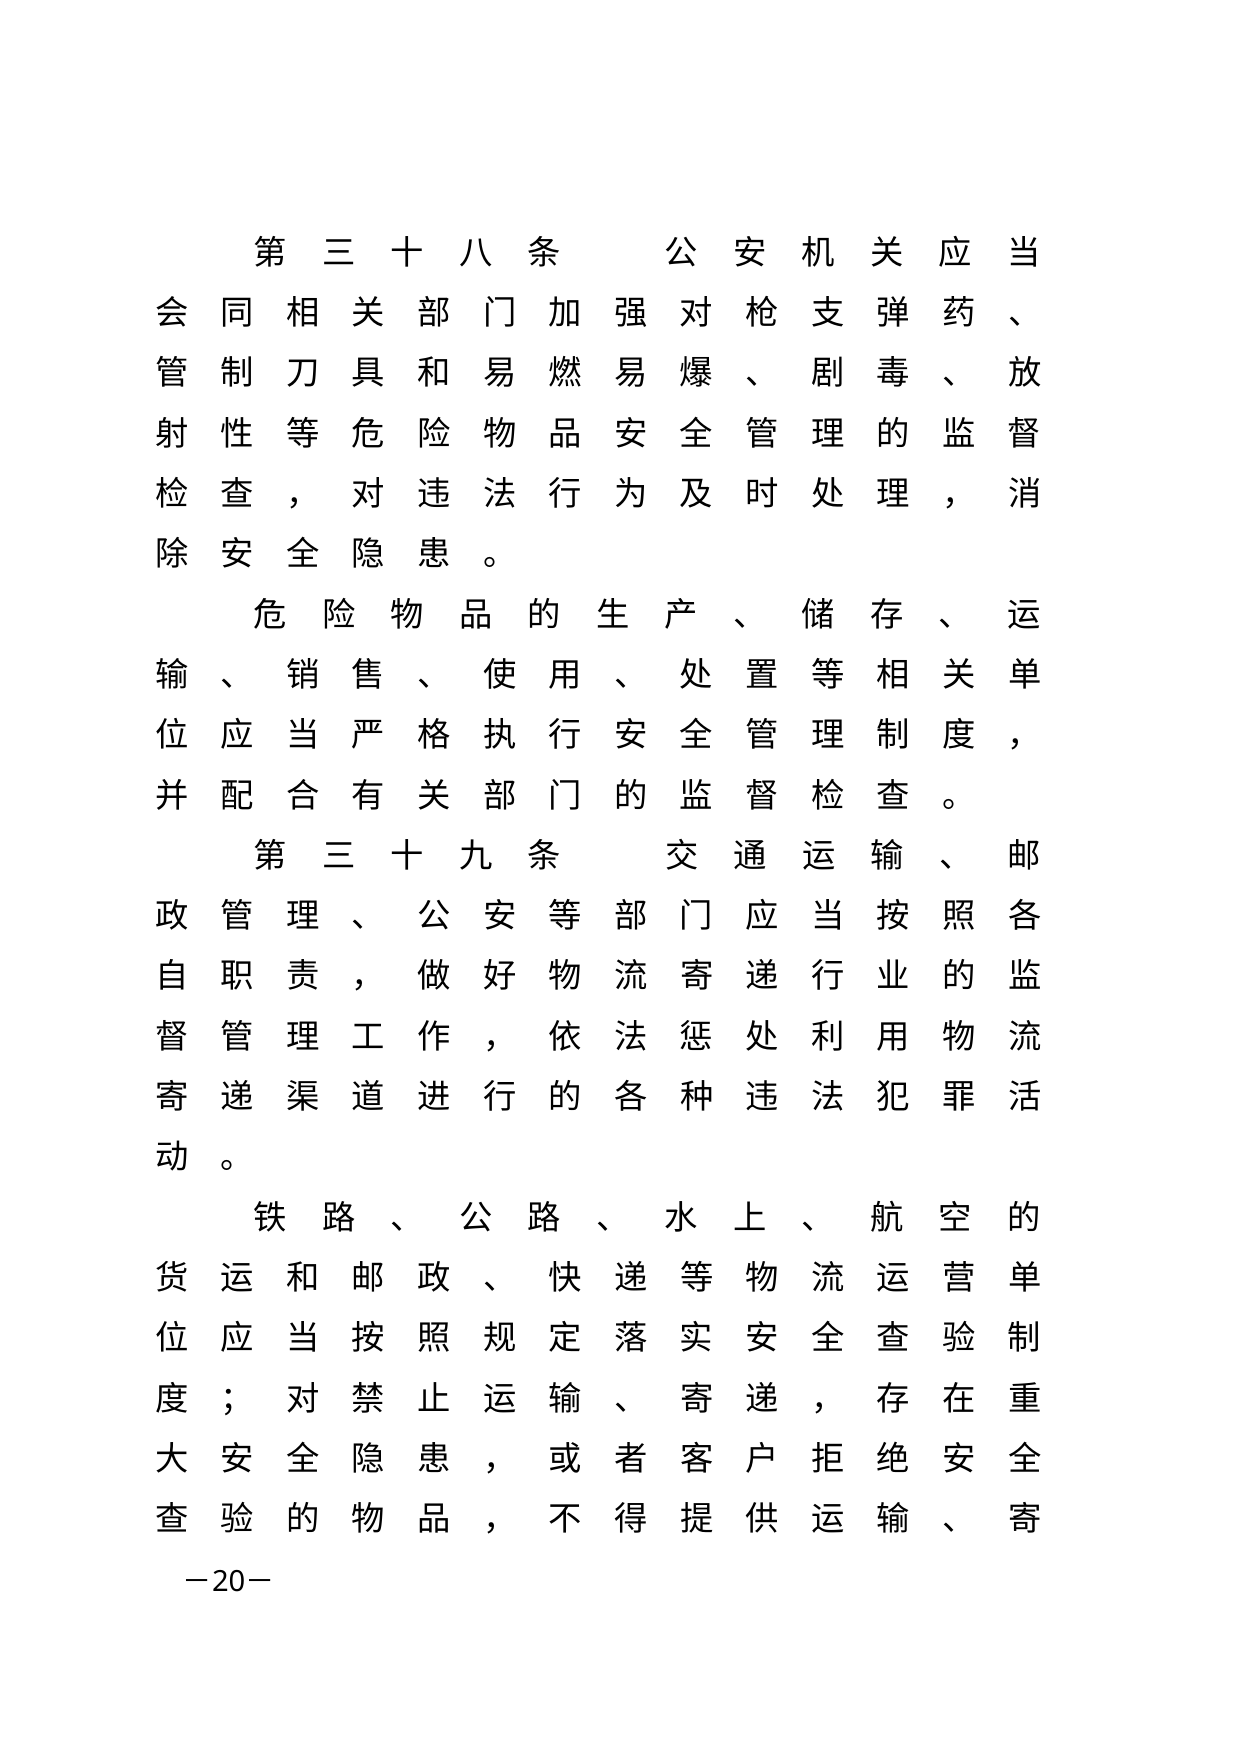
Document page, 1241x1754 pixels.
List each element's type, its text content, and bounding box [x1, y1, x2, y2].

text 危险物品的生产、储存、运输、销售、使用、处置等相关单位应当严格执行安全管理制度，并配合有关部门的监督检查。 [155, 581, 1073, 823]
text 第三十八条 公安机关应当会同相关部门加强对枪支弹药、管制刀具和易燃易爆、剧毒、放射性等危险物品安全管理的监督检查，对违法行为及时处理，消除安全隐患。 [155, 219, 1073, 581]
text 铁路、公路、水上、航空的货运和邮政、快递等物流运营单位应当按照规定落实安全查验制度；对禁止运输、寄递，存在重大安全隐患，或者客户拒绝安全查验的物品，不得提供运输、寄递服务；对存在重大安全隐患的物品，及时向有关部门报告。 [155, 1184, 1073, 1546]
text 第三十九条 交通运输、邮政管理、公安等部门应当按照各自职责，做好物流寄递行业的监督管理工作，依法惩处利用物流寄递渠道进行的各种违法犯罪活动。 [155, 823, 1073, 1184]
